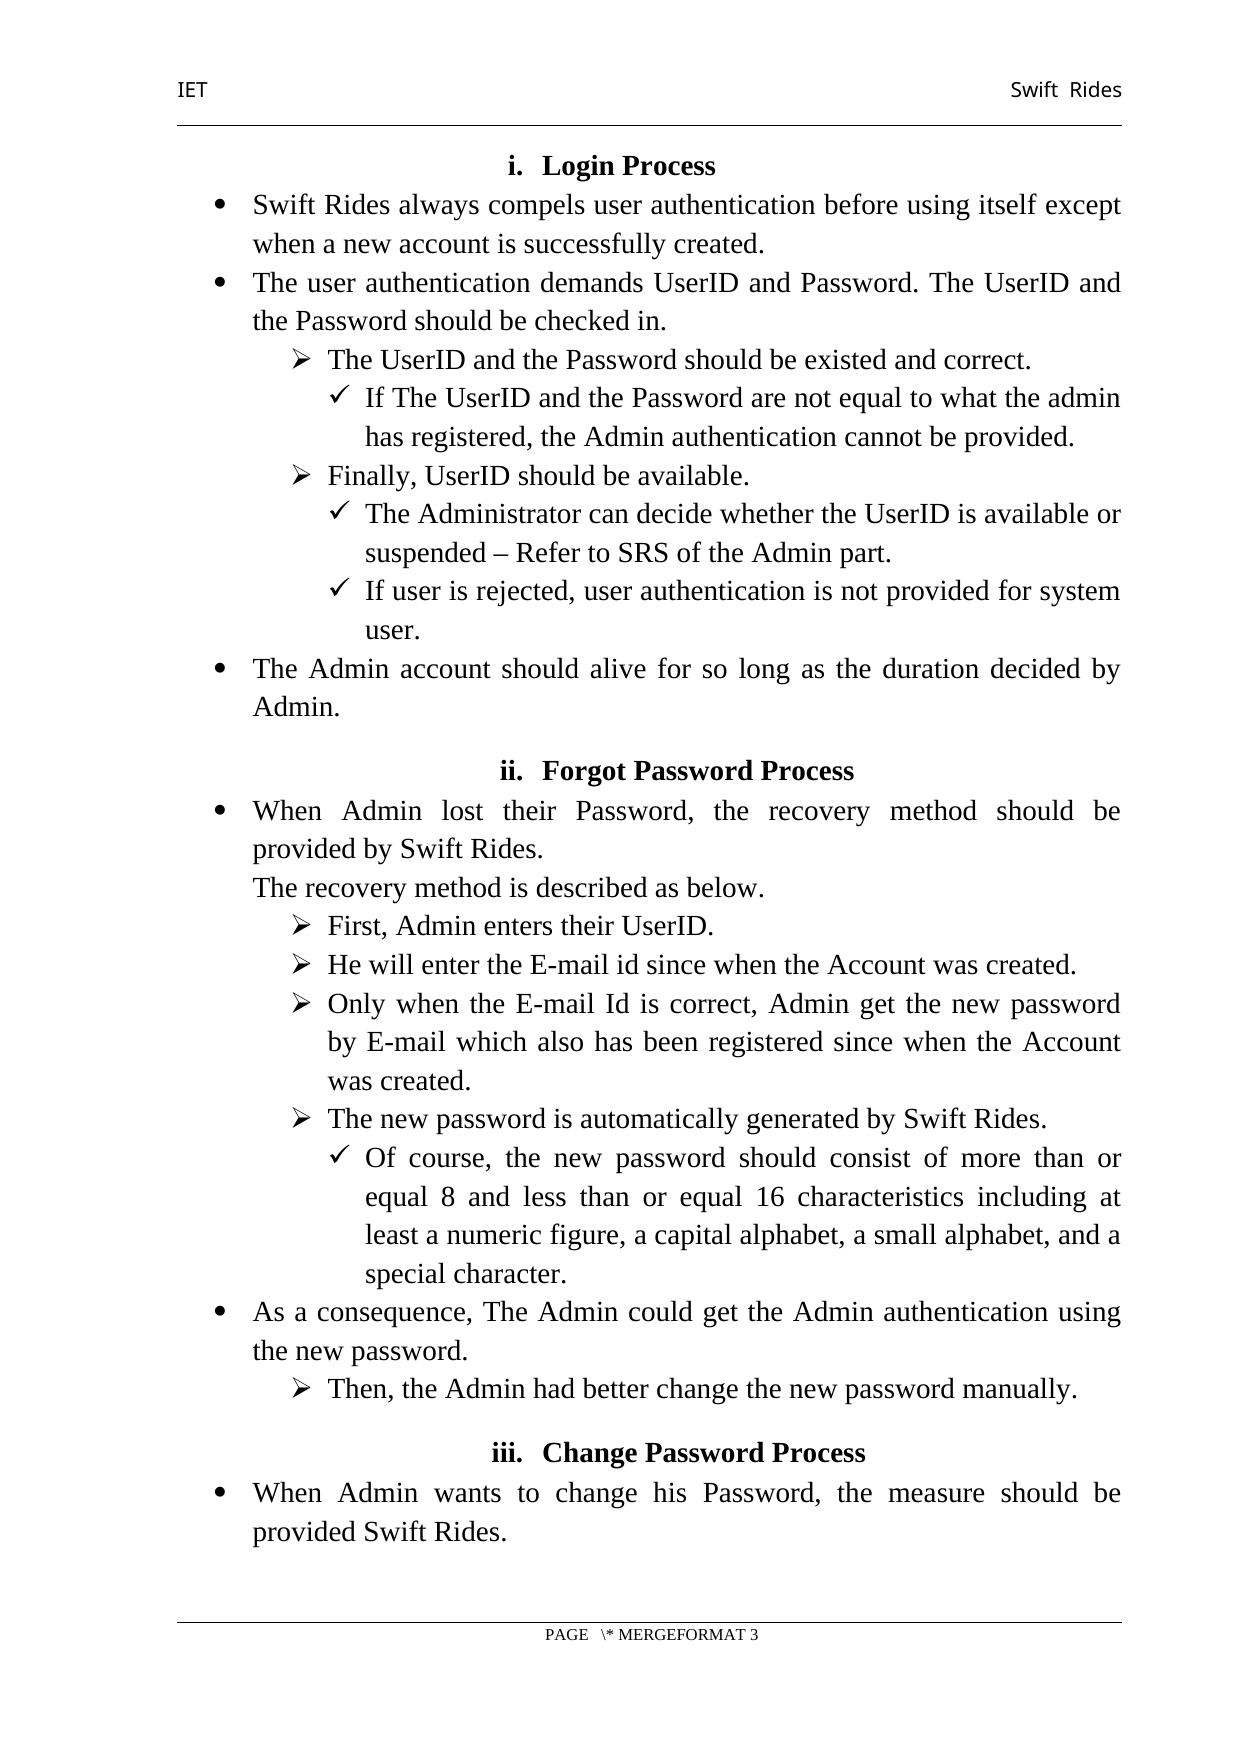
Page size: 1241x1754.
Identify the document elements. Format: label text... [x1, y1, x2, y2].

list The user authentication demands UserID and Password. The UserID and the Password should be checked in. [215, 265, 1122, 337]
list First, Admin enters their UserID. [290, 908, 1122, 942]
subtitle Change Password Process [523, 1435, 1032, 1469]
list When Admin wants to change his Password, the measure should be provided Swift Rides. [215, 1475, 1122, 1547]
list Swift Rides always compels user authentication before using itself except when a new account is successfully created. [215, 187, 1122, 260]
list The Admin account should alive for so long as the duration decided by Admin. [215, 651, 1122, 723]
list The Administrator can decide whether the UserID is available or suspended – Refer to SRS of the Admin part. [327, 496, 1122, 568]
list As a consequence, The Admin could get the Admin authentication using the new password. [215, 1294, 1122, 1367]
list If The UserID and the Password are not equal to what the admin has registered, the Admin authentication cannot be provided. [327, 381, 1122, 453]
list When Admin lost their Password, the recovery method should be provided by Swift Rides. [215, 793, 1122, 865]
list Finally, UserID should be available. [290, 458, 1122, 491]
list He will enter the E-mail id since when the Account was created. [290, 947, 1122, 981]
list The recovery method is described as below. [252, 870, 1122, 903]
list The new password is automatically generated by Swift Rides. [290, 1101, 1122, 1135]
subtitle Login Process [523, 148, 1032, 181]
list If user is rejected, user authentication is not provided for system user. [327, 573, 1122, 646]
list The UserID and the Password should be existed and correct. [290, 342, 1122, 376]
list Then, the Admin had better change the new password manually. [290, 1372, 1122, 1405]
subtitle Forgot Password Process [523, 753, 1032, 786]
list Only when the E-mail Id is correct, Admin get the new password by E-mail which also has been registered since when the Account was created. [290, 986, 1122, 1096]
